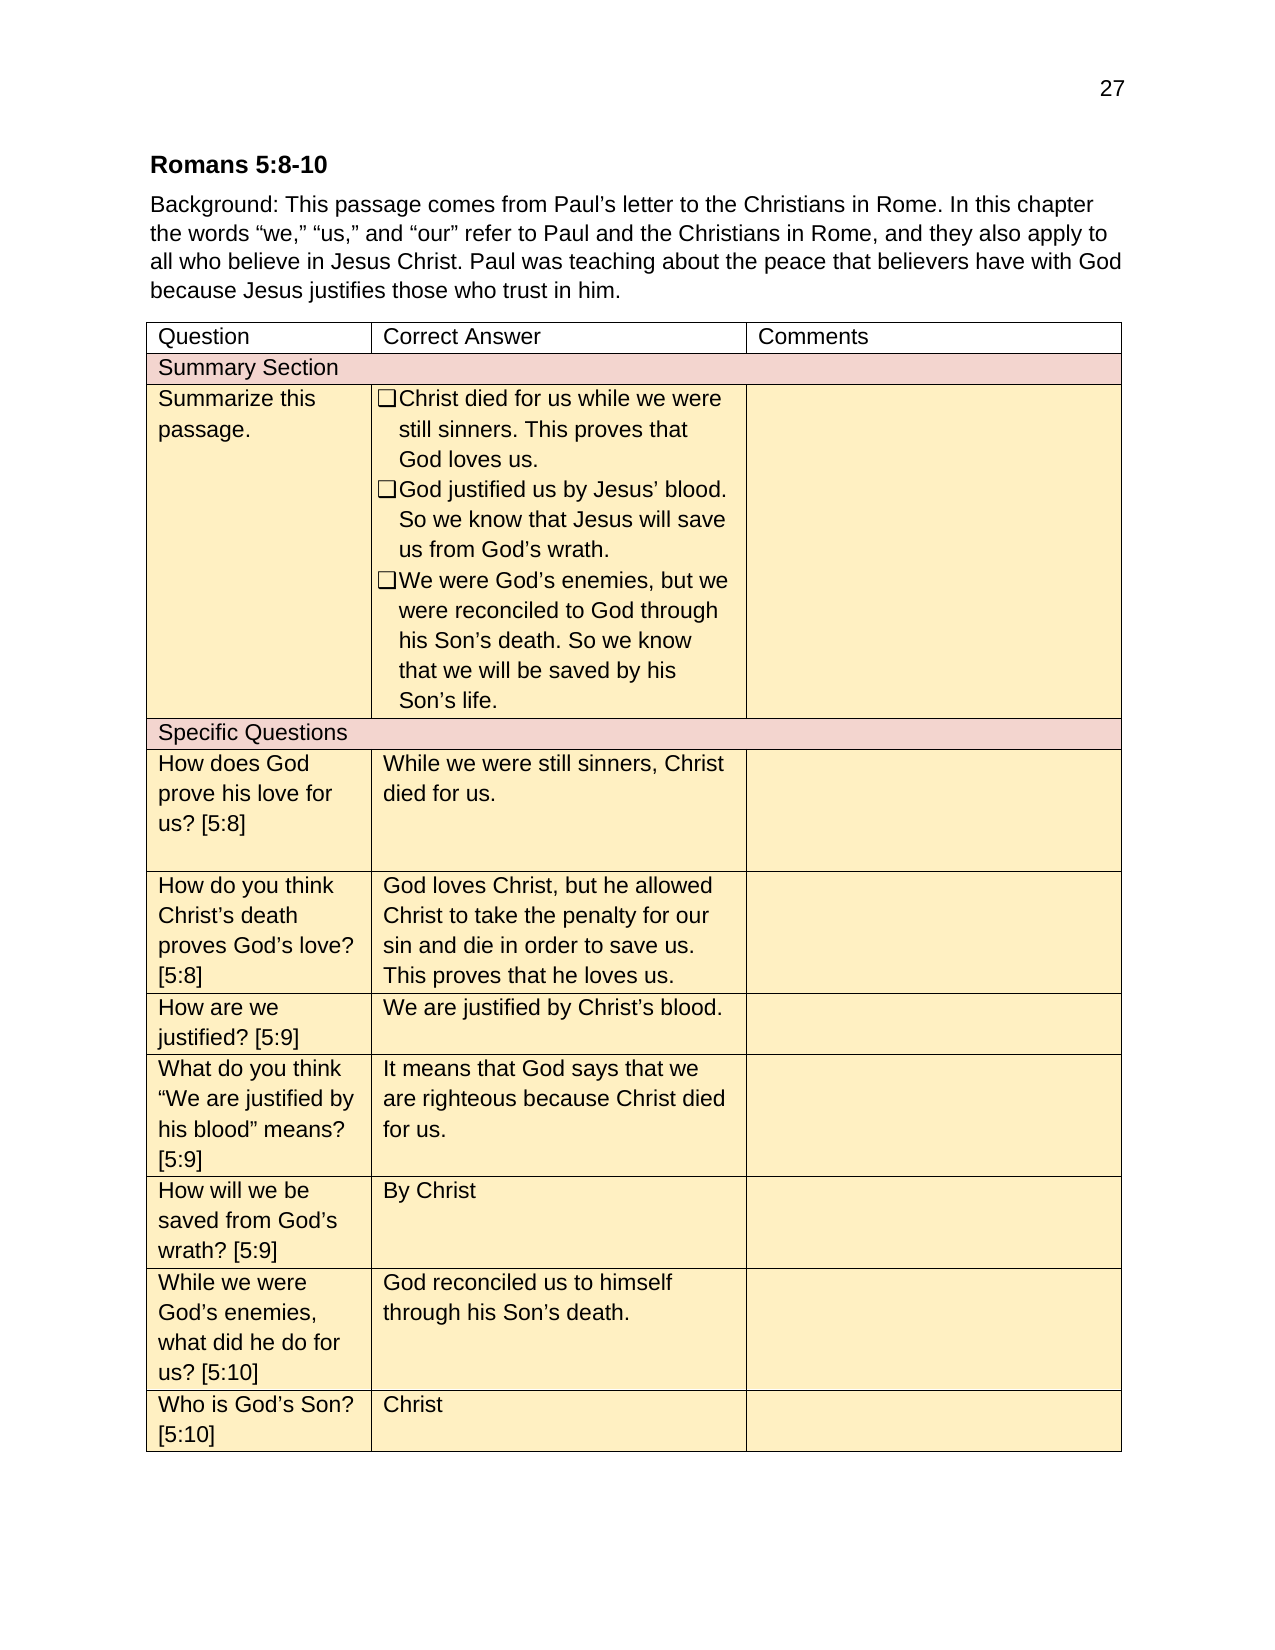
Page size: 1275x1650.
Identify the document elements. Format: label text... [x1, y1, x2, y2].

table_header Comments [747, 323, 1121, 353]
table_cell How does God prove his love for us? [5:8] [147, 750, 371, 871]
table_cell Who is God’s Son? [5:10] [147, 1391, 371, 1451]
table_cell We are justified by Christ’s blood. [372, 994, 746, 1054]
table_cell What do you think “We are justified by his blood” means? [5:9] [147, 1055, 371, 1176]
table_cell [747, 994, 1121, 1054]
table_cell [747, 1269, 1121, 1389]
table_cell [747, 1055, 1121, 1176]
table_cell How do you think Christ’s death proves God’s love? [5:8] [147, 872, 371, 993]
table_cell It means that God says that we are righteous because Christ died for us. [372, 1055, 746, 1176]
table_cell God reconciled us to himself through his Son’s death. [372, 1269, 746, 1389]
table_cell [747, 1391, 1121, 1451]
table_cell [747, 1177, 1121, 1268]
table_cell Specific Questions [147, 719, 1121, 749]
table_cell Christ died for us while we were still sinners. This proves that God loves us. God justified us by Jesus’ blood. So we know that Jesus will save us from God’s wrath. We were God’s enemies, but we were reconciled to God through his Son’s death. So we know that we will be saved by his Son’s life. [372, 385, 746, 718]
table_cell Christ [372, 1391, 746, 1451]
text Background: This passage comes from Paul’s letter to the Christians in Rome. In this chapter the words “we,” “us,” and “our” refer to Paul and the Christians in Rome, and they also apply to all who believe in Jesus Christ. Paul was teaching about the peace that believers have with God because Jesus justifies those who trust in him. [150, 191, 1125, 303]
table_cell How are we justified? [5:9] [147, 994, 371, 1054]
subtitle Romans 5:8-10 [150, 150, 1125, 179]
table_cell God loves Christ, but he allowed Christ to take the penalty for our sin and die in order to save us. This proves that he loves us. [372, 872, 746, 993]
table_cell Summary Section [147, 354, 1121, 384]
table_cell Summarize this passage. [147, 385, 371, 718]
table_cell While we were God’s enemies, what did he do for us? [5:10] [147, 1269, 371, 1389]
table_cell How will we be saved from God’s wrath? [5:9] [147, 1177, 371, 1268]
table_cell While we were still sinners, Christ died for us. [372, 750, 746, 871]
table_cell By Christ [372, 1177, 746, 1268]
table_header Question [147, 323, 371, 353]
table_cell [747, 385, 1121, 718]
table_cell [747, 750, 1121, 871]
table_header Correct Answer [372, 323, 746, 353]
table_cell [747, 872, 1121, 993]
